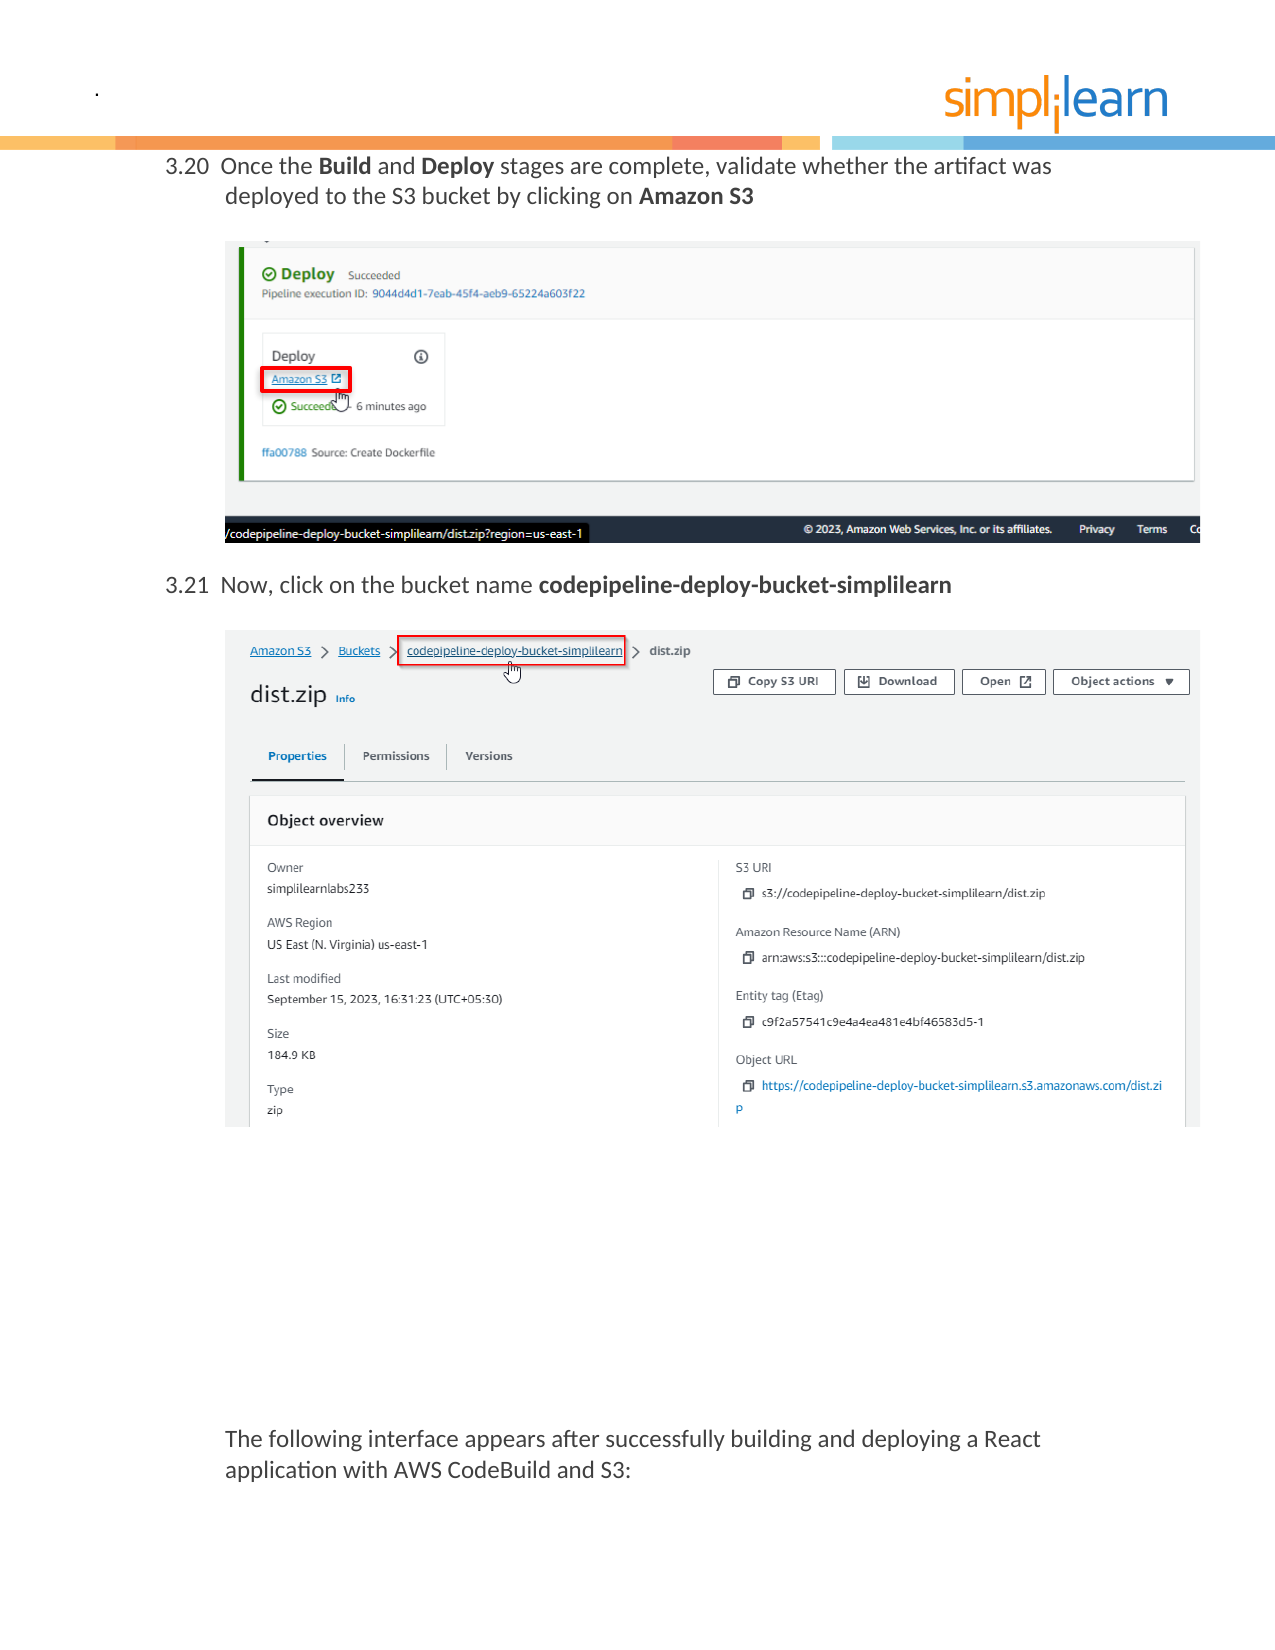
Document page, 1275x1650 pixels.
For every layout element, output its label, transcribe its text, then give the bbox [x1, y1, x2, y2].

list The following interface appears after successfully building and deploying a React application with AWS CodeBuild and S3: [225, 1393, 1125, 1484]
picture [225, 630, 1200, 1127]
picture [0, 75, 1275, 150]
picture [225, 241, 1200, 543]
